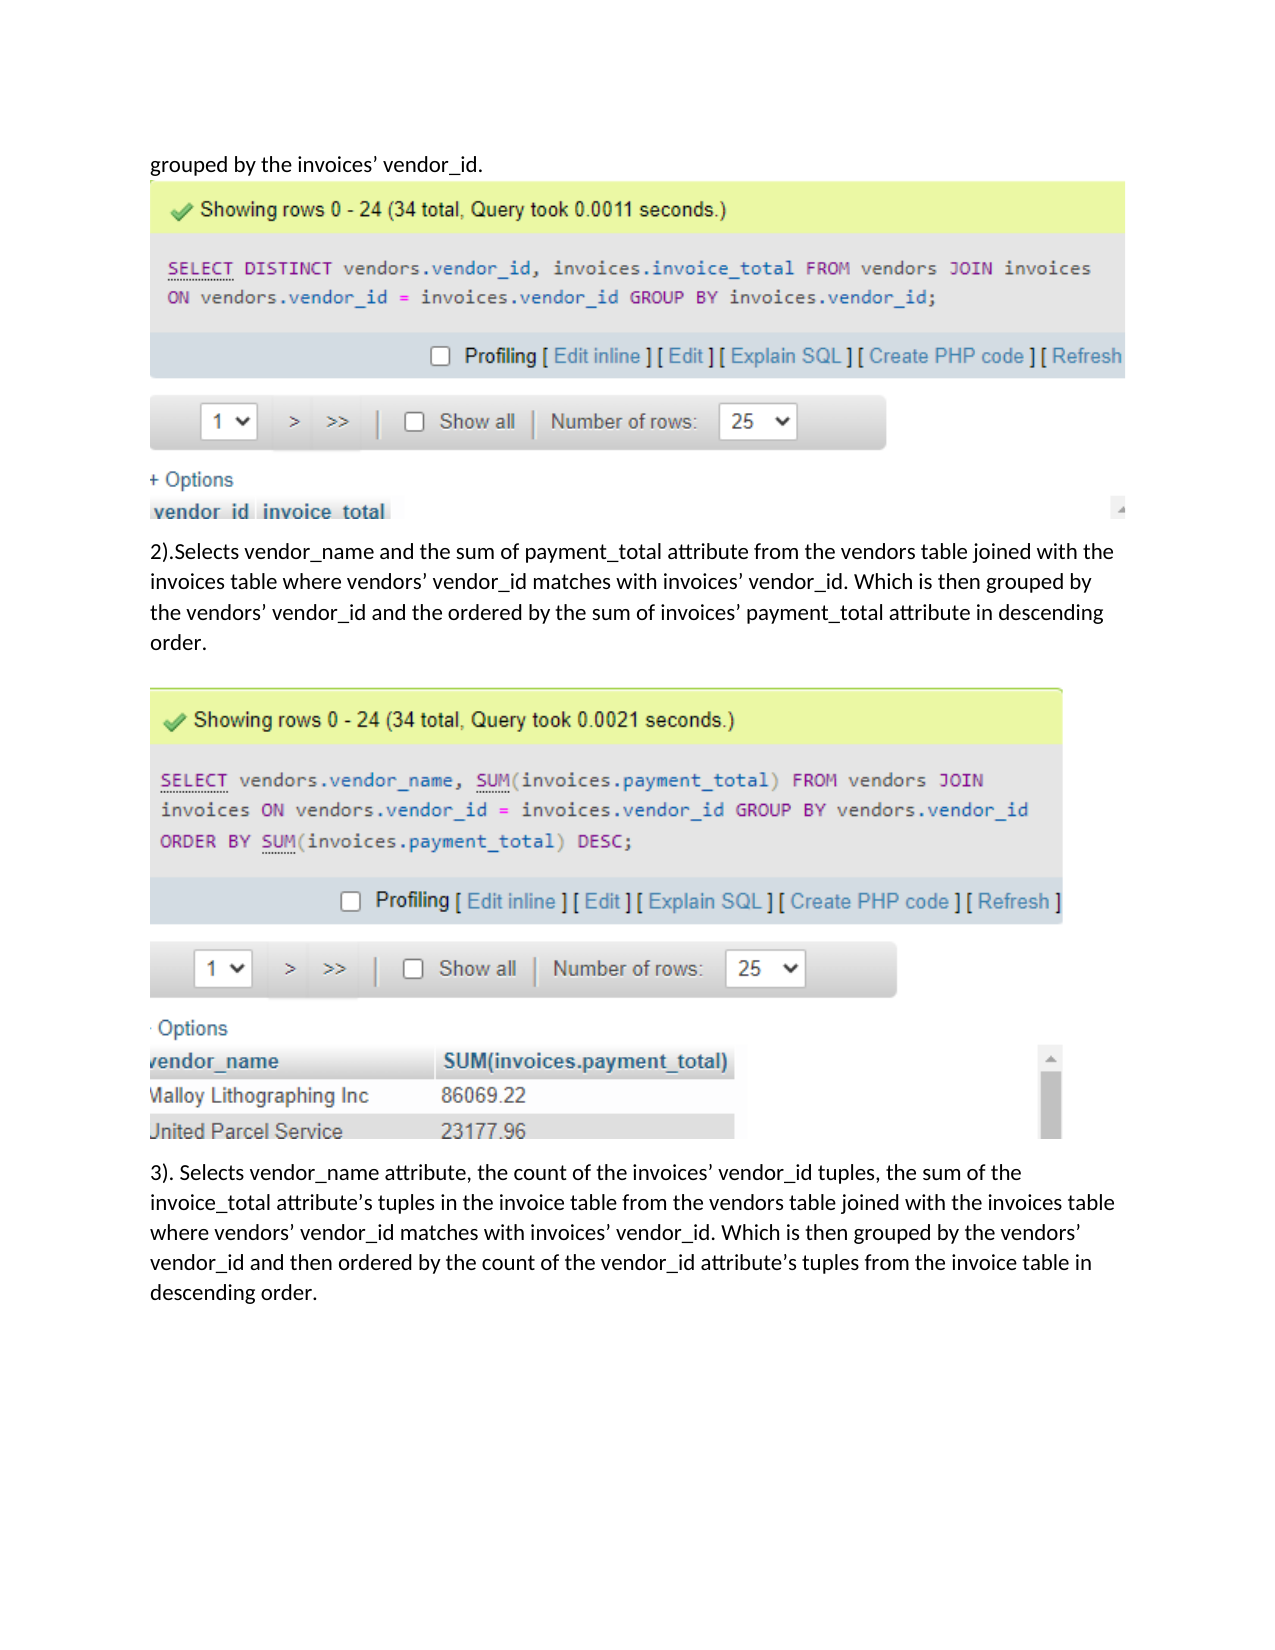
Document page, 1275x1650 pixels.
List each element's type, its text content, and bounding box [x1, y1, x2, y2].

picture [150, 674, 1063, 1139]
text 2).Selects vendor_name and the sum of payment_total attribute from the vendors table joined with the invoices table where vendors’ vendor_id matches with invoices’ vendor_id. Which is then grouped by the vendors’ vendor_id and the ordered by the sum of invoices’ payment_total attribute in descending order. [150, 537, 1125, 656]
text 3). Selects vendor_name attribute, the count of the invoices’ vendor_id tuples, the sum of the invoice_total attribute’s tuples in the invoice table from the vendors table joined with the invoices table where vendors’ vendor_id matches with invoices’ vendor_id. Which is then grouped by the vendors’ vendor_id and then ordered by the count of the vendor_id attribute’s tuples from the invoice table in descending order. [150, 1158, 1125, 1307]
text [150, 150, 1125, 180]
picture [150, 180, 1125, 519]
